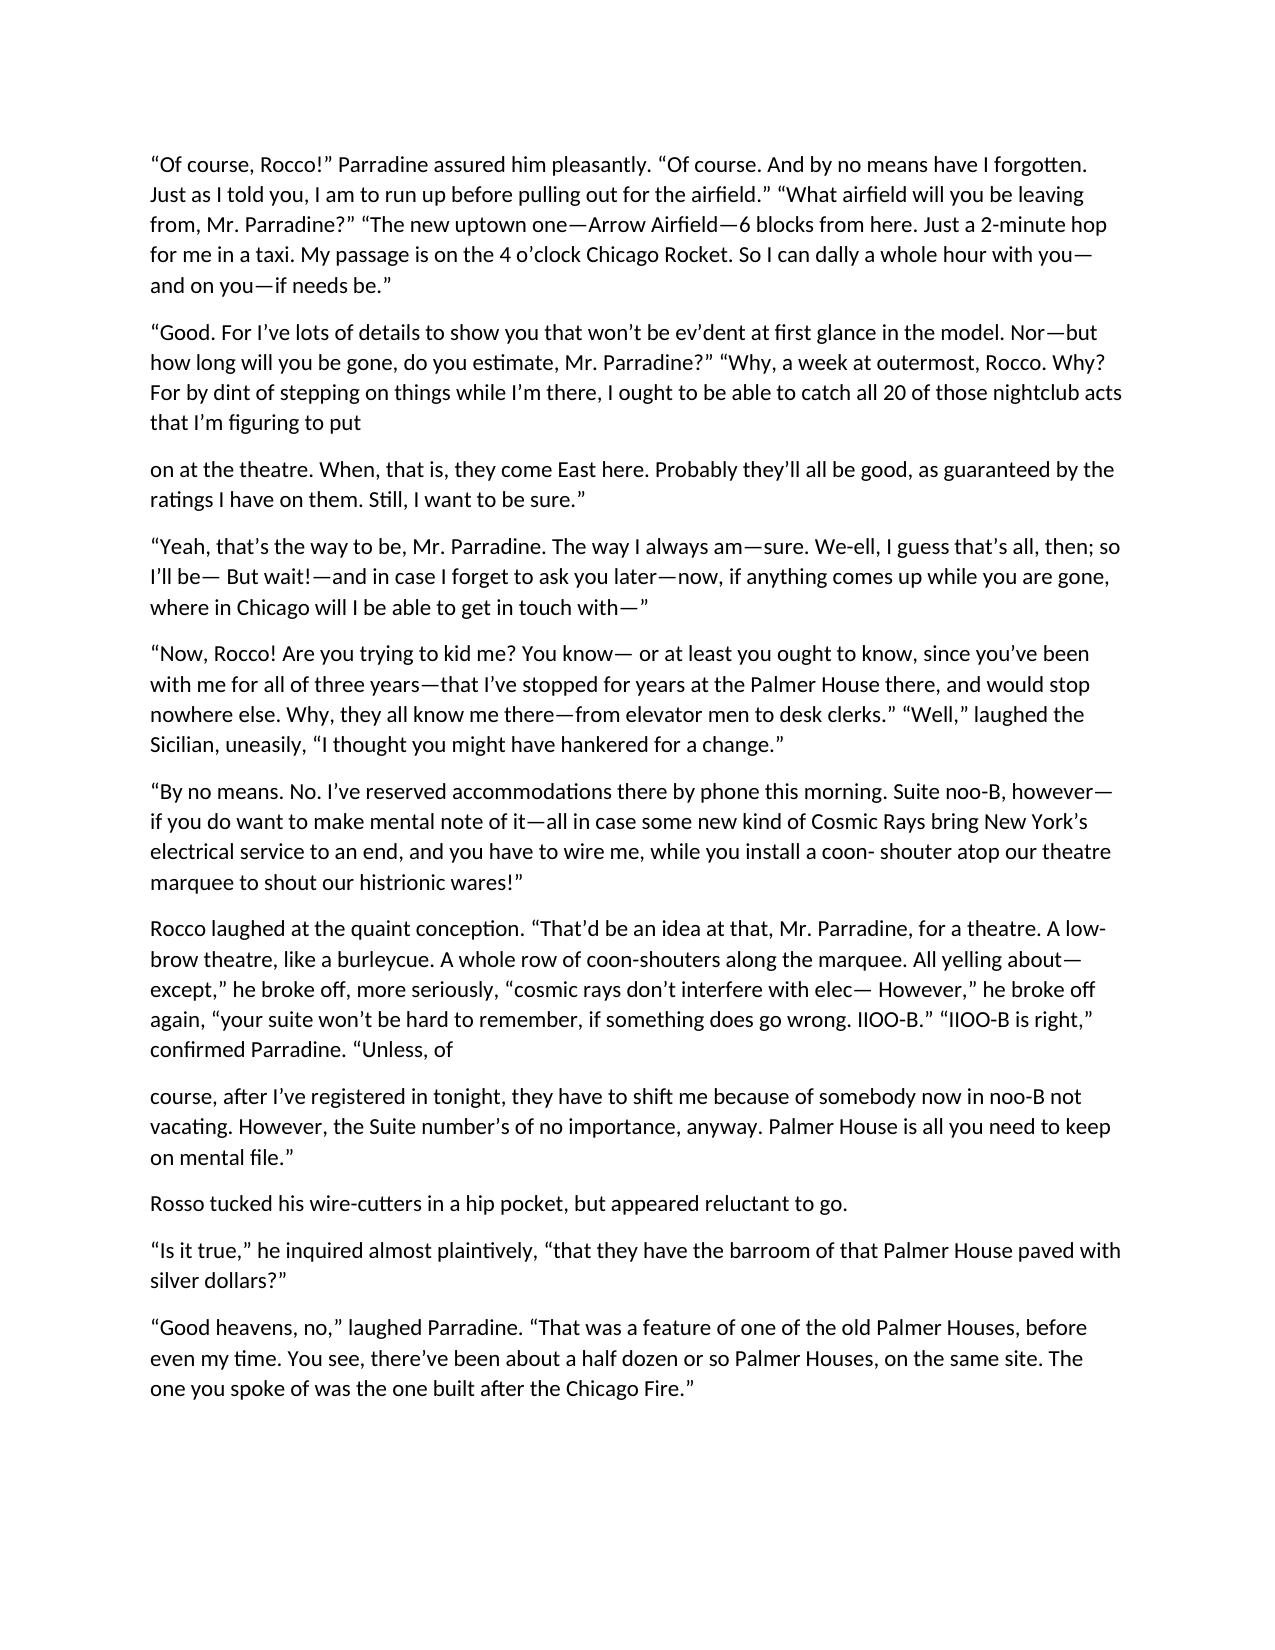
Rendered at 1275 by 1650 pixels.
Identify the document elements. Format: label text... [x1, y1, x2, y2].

text on at the theatre. When, that is, they come East here. Probably they’ll all be good, as guaranteed by the ratings I have on them. Still, I want to be sure.” [150, 455, 1125, 513]
text “Now, Rocco! Are you trying to kid me? You know— or at least you ought to know, since you’ve been with me for all of three years—that I’ve stopped for years at the Palmer House there, and would stop nowhere else. Why, they all know me there—from elevator men to desk clerks.” “Well,” laughed the Sicilian, uneasily, “I thought you might have hankered for a change.” [150, 639, 1125, 758]
text Rocco laughed at the quaint conception. “That’d be an idea at that, Mr. Parradine, for a theatre. A low-brow theatre, like a burleycue. A whole row of coon-shouters along the marquee. All yelling about—except,” he broke off, more seriously, “cosmic rays don’t interfere with elec— However,” he broke off again, “your suite won’t be hard to remember, if something does go wrong. IIOO-B.” “IIOO-B is right,” confirmed Parradine. “Unless, of [150, 914, 1125, 1063]
text “Is it true,” he inquired almost plaintively, “that they have the barroom of that Palmer House paved with silver dollars?” [150, 1236, 1125, 1295]
text “By no means. No. I’ve reserved accommodations there by phone this morning. Suite noo-B, however—if you do want to make mental note of it—all in case some new kind of Cosmic Rays bring New York’s electrical service to an end, and you have to wire me, while you install a coon- shouter atop our theatre marquee to shout our histrionic wares!” [150, 777, 1125, 896]
text Rosso tucked his wire-cutters in a hip pocket, but appeared reluctant to go. [150, 1189, 1125, 1218]
text “Of course, Rocco!” Parradine assured him pleasantly. “Of course. And by no means have I forgotten. Just as I told you, I am to run up before pulling out for the airfield.” “What airfield will you be leaving from, Mr. Parradine?” “The new uptown one—Arrow Airfield—6 blocks from here. Just a 2-minute hop for me in a taxi. My passage is on the 4 o’clock Chicago Rocket. So I can dally a whole hour with you—and on you—if needs be.” [150, 150, 1125, 299]
text “Good. For I’ve lots of details to show you that won’t be ev’dent at first glance in the model. Nor—but how long will you be gone, do you estimate, Mr. Parradine?” “Why, a week at outermost, Rocco. Why? For by dint of stepping on things while I’m there, I ought to be able to catch all 20 of those nightclub acts that I’m figuring to put [150, 318, 1125, 436]
text “Good heavens, no,” laughed Parradine. “That was a feature of one of the old Palmer Houses, before even my time. You see, there’ve been about a half dozen or so Palmer Houses, on the same site. The one you spoke of was the one built after the Chicago Fire.” [150, 1313, 1125, 1402]
text course, after I’ve registered in tonight, they have to shift me because of somebody now in noo-B not vacating. However, the Suite number’s of no importance, anyway. Palmer House is all you need to keep on mental file.” [150, 1082, 1125, 1171]
text “Yeah, that’s the way to be, Mr. Parradine. The way I always am—sure. We-ell, I guess that’s all, then; so I’ll be— But wait!—and in case I forget to ask you later—now, if anything comes up while you are gone, where in Chicago will I be able to get in touch with—” [150, 532, 1125, 621]
